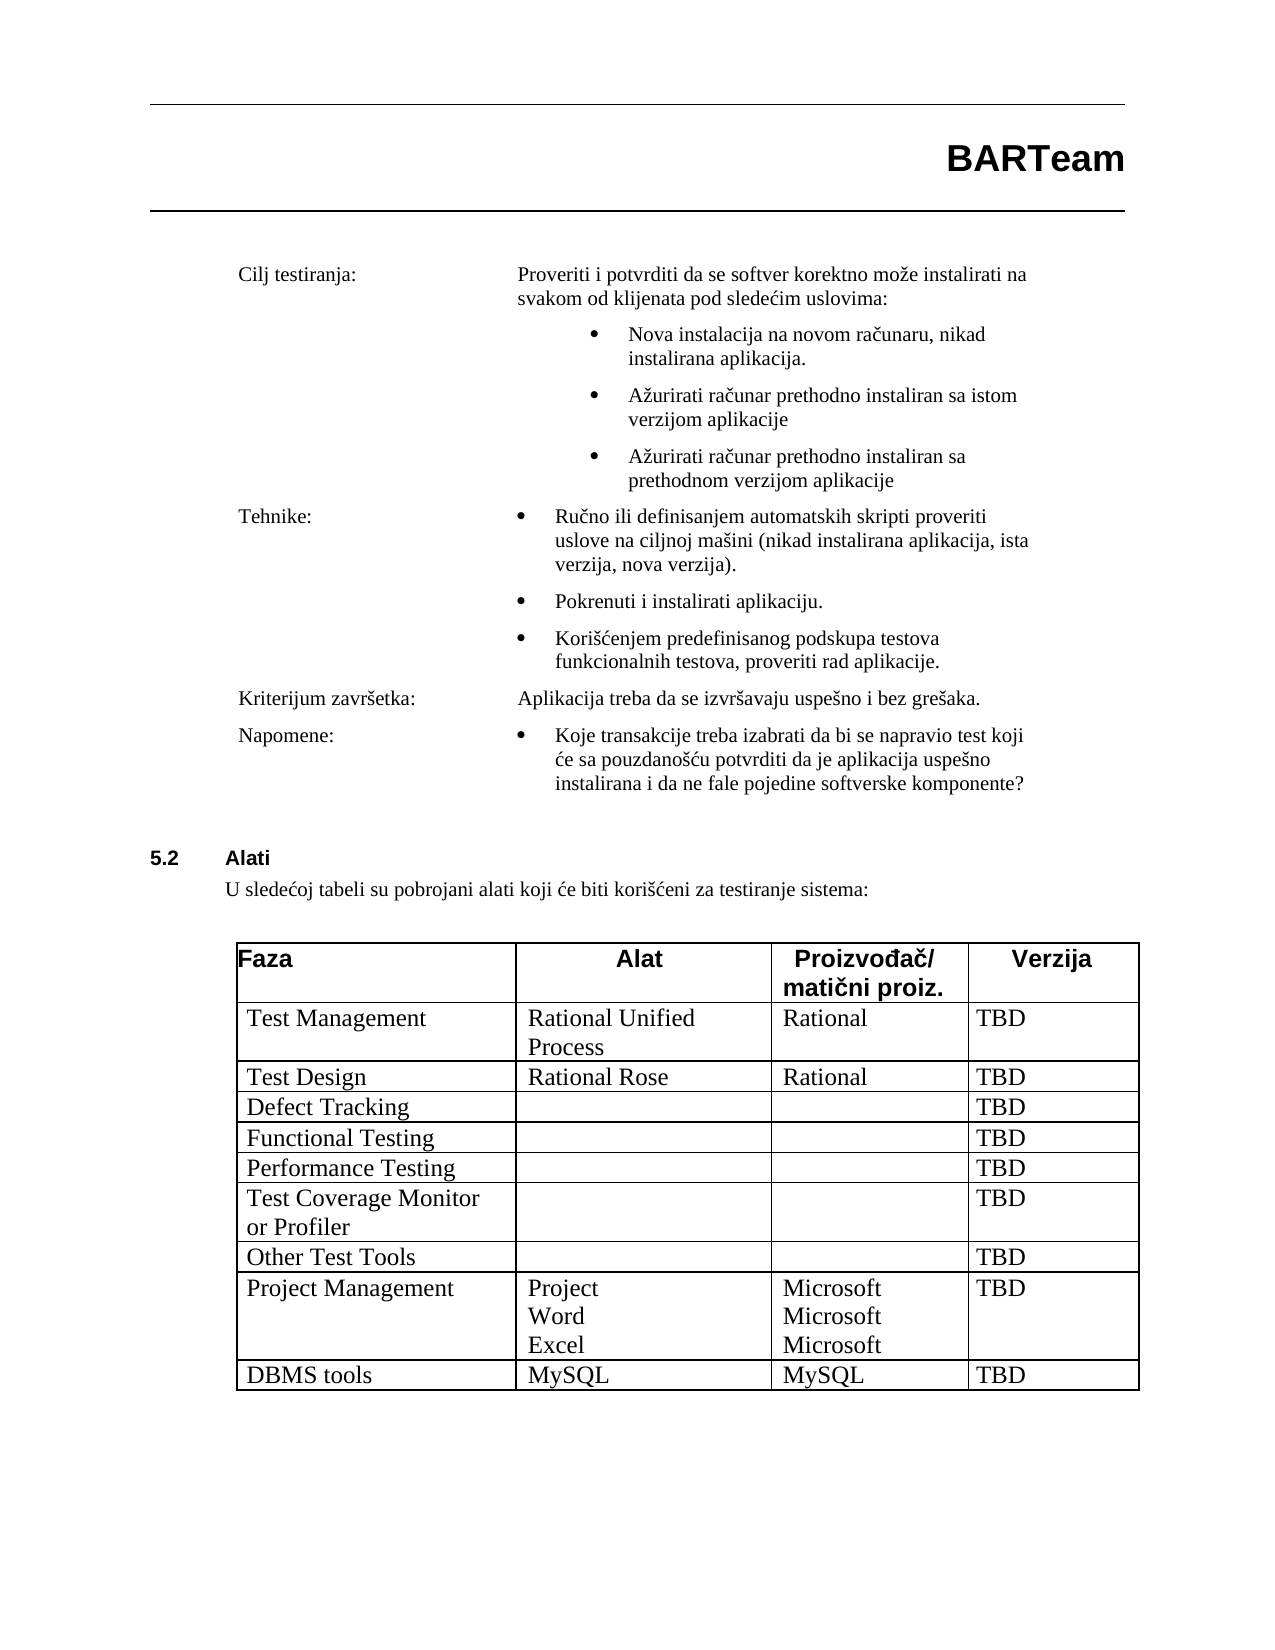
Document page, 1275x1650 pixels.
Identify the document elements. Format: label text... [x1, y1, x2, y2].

table_cell Defect Tracking [238, 1092, 515, 1121]
table_cell TBD [969, 1242, 1138, 1271]
table_cell [517, 1123, 771, 1151]
table_cell [517, 1153, 771, 1182]
table_cell Project Word Excel [517, 1273, 771, 1359]
table_cell TBD [969, 1273, 1138, 1359]
table_cell Test Design [238, 1062, 515, 1091]
table_cell Rational Rose [517, 1062, 771, 1091]
table_cell TBD [969, 1003, 1138, 1060]
table_cell Performance Testing [238, 1153, 515, 1182]
table_cell MySQL [517, 1361, 771, 1389]
table_cell TBD [969, 1153, 1138, 1182]
table_cell Aplikacija treba da se izvršavaju uspešno i bez grešaka. [506, 686, 1052, 723]
table_header Cilj testiranja: [227, 262, 506, 504]
table_cell Napomene: [227, 723, 506, 807]
text U sledećoj tabeli su pobrojani alati koji će biti korišćeni za testiranje sistema: [225, 876, 1125, 901]
table_cell [517, 1242, 771, 1271]
table_cell Functional Testing [238, 1123, 515, 1151]
table_cell Rational [772, 1062, 968, 1091]
table_cell DBMS tools [238, 1361, 515, 1389]
table_cell [772, 1123, 968, 1151]
table_cell TBD [969, 1062, 1138, 1091]
table_cell Test Coverage Monitor or Profiler [238, 1183, 515, 1241]
table_cell TBD [969, 1092, 1138, 1121]
table_cell TBD [969, 1183, 1138, 1241]
table_cell [772, 1242, 968, 1271]
table_cell Tehnike: [227, 504, 506, 686]
table_cell Project Management [238, 1273, 515, 1359]
table_header Proveriti i potvrditi da se softver korektno može instalirati na svakom od klijenata pod sledećim uslovima: Nova instalacija na novom računaru, nikad instalirana aplikacija. Ažurirati računar prethodno instaliran sa istom verzijom aplikacije Ažurirati računar prethodno instaliran sa prethodnom verzijom aplikacije [506, 262, 1052, 504]
table_cell [772, 1153, 968, 1182]
table_cell [772, 1183, 968, 1241]
table_header Faza [238, 944, 515, 1001]
table_header Proizvođač/ matični proiz. [772, 944, 968, 1001]
table_cell TBD [969, 1361, 1138, 1389]
table_cell Kriterijum završetka: [227, 686, 506, 723]
table_cell Rational Unified Process [517, 1003, 771, 1060]
table_header Alat [517, 944, 771, 1001]
table_cell Test Management [238, 1003, 515, 1060]
table_cell Ručno ili definisanjem automatskih skripti proveriti uslove na ciljnoj mašini (nikad instalirana aplikacija, ista verzija, nova verzija). Pokrenuti i instalirati aplikaciju. Korišćenjem predefinisanog podskupa testova funkcionalnih testova, proveriti rad aplikacije. [506, 504, 1052, 686]
table_cell Rational [772, 1003, 968, 1060]
table_cell TBD [969, 1123, 1138, 1151]
table_cell [517, 1183, 771, 1241]
subtitle Alati [150, 845, 1125, 870]
table_cell [517, 1092, 771, 1121]
table_cell Other Test Tools [238, 1242, 515, 1271]
table_cell [772, 1092, 968, 1121]
table_header Verzija [969, 944, 1138, 1001]
table_cell Koje transakcije treba izabrati da bi se napravio test koji će sa pouzdanošću potvrditi da je aplikacija uspešno instalirana i da ne fale pojedine softverske komponente? [506, 723, 1052, 807]
table_cell Microsoft Microsoft Microsoft [772, 1273, 968, 1359]
table_cell MySQL [772, 1361, 968, 1389]
